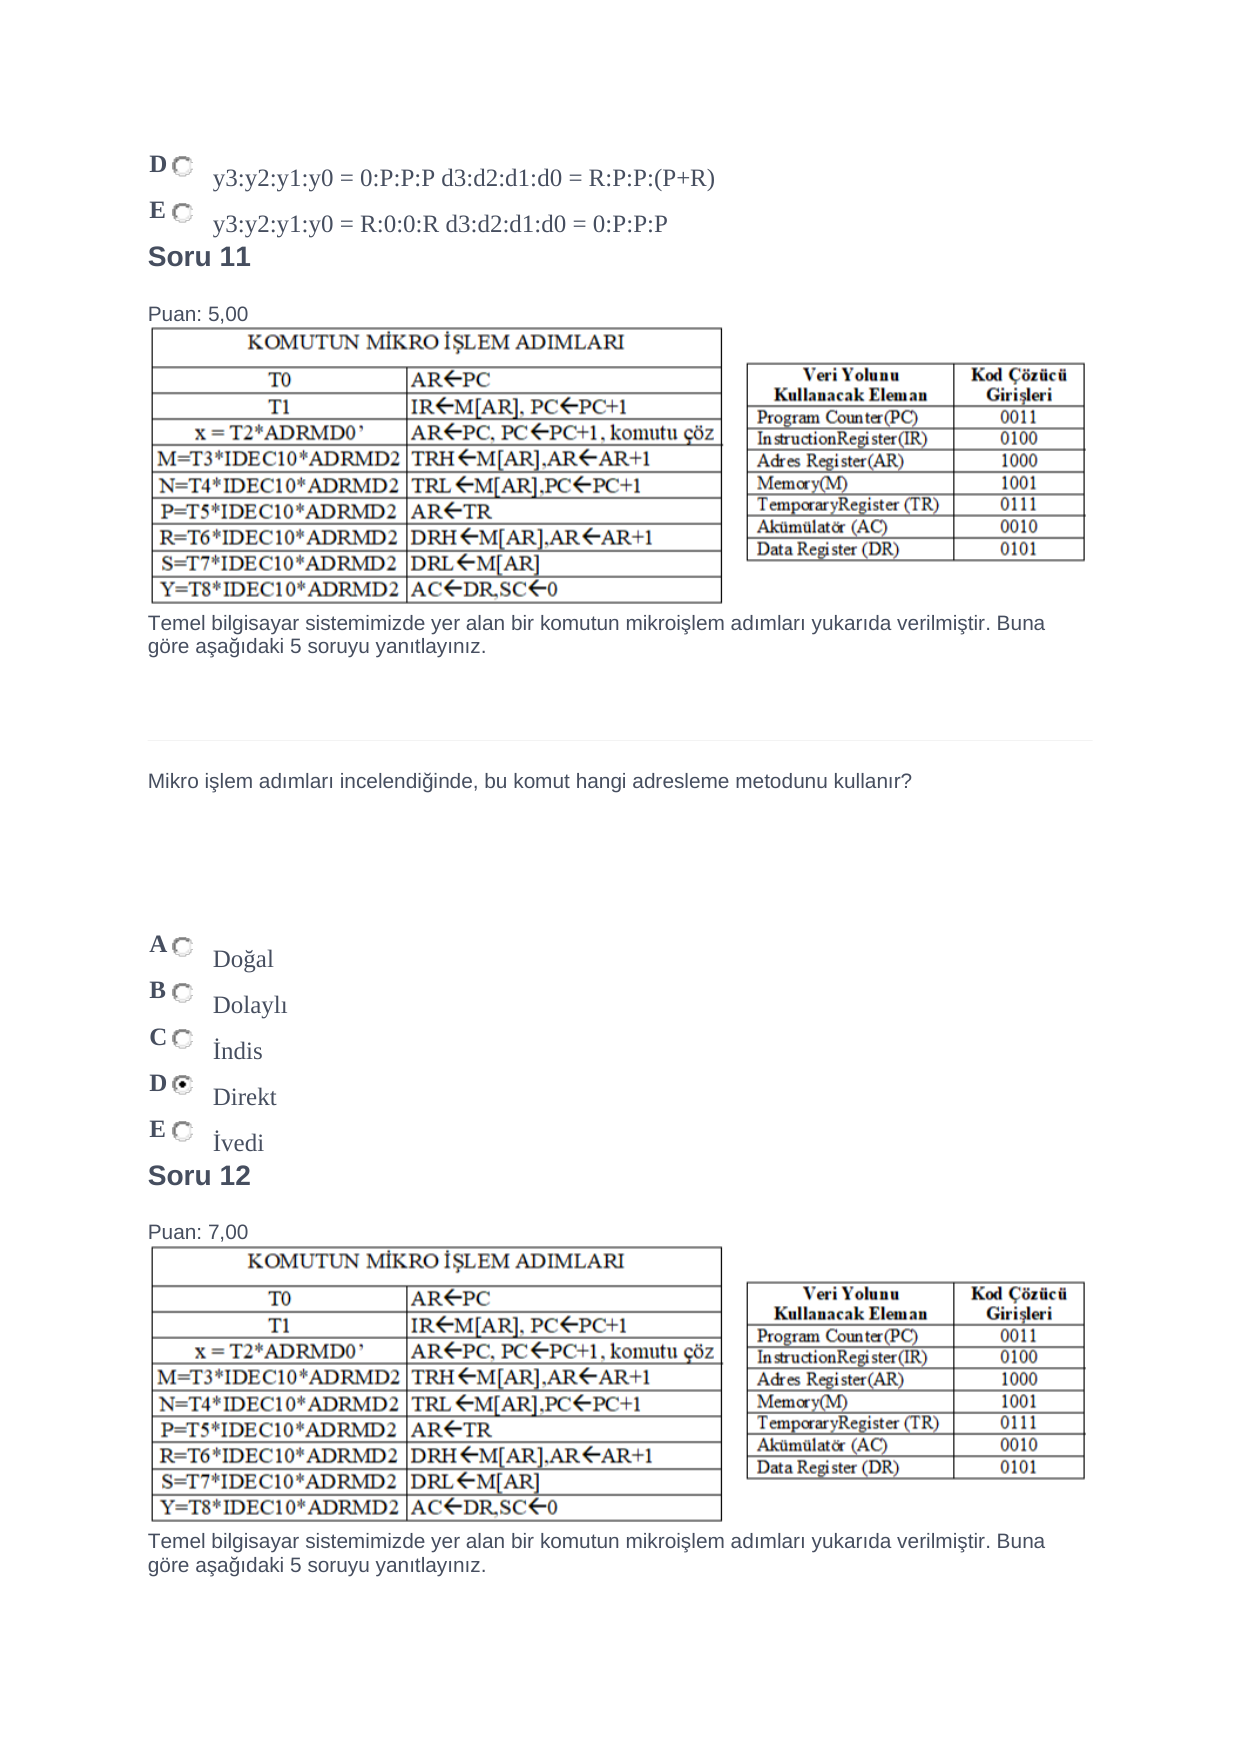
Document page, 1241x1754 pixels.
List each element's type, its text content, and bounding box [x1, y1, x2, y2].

table_cell C [148, 1020, 169, 1066]
text Puan: 7,00 [148, 1220, 1093, 1244]
table_cell Dolaylı [169, 974, 1240, 1020]
text Soru 11 [148, 240, 1093, 272]
text Mikro işlem adımları incelendiğinde, bu komut hangi adresleme metodunu kullanır? [148, 768, 1093, 792]
table_header A [148, 928, 169, 974]
text Temel bilgisayar sistemimizde yer alan bir komutun mikroişlem adımları yukarıda verilmiştir. Buna göre aşağıdaki 5 soruyu yanıtlayınız. [148, 611, 1093, 658]
picture [147, 1244, 1093, 1529]
table_cell D [148, 148, 169, 194]
table_cell Direkt [169, 1066, 1240, 1112]
table_cell B [148, 974, 169, 1020]
text Soru 12 [148, 1159, 1093, 1191]
table_cell E [148, 1113, 169, 1159]
text Puan: 5,00 [148, 301, 1093, 325]
table_cell D [148, 1066, 169, 1112]
picture [147, 325, 1093, 611]
table_cell İndis [169, 1020, 1240, 1066]
table_header Doğal [169, 928, 1240, 974]
text Temel bilgisayar sistemimizde yer alan bir komutun mikroişlem adımları yukarıda verilmiştir. Buna göre aşağıdaki 5 soruyu yanıtlayınız. [148, 1529, 1093, 1577]
table_cell E [148, 194, 169, 240]
table_cell y3:y2:y1:y0 = 0:P:P:P d3:d2:d1:d0 = R:P:P:(P+R) [169, 148, 1240, 194]
table_cell İvedi [169, 1113, 1240, 1159]
table_cell y3:y2:y1:y0 = R:0:0:R d3:d2:d1:d0 = 0:P:P:P [169, 194, 1240, 240]
